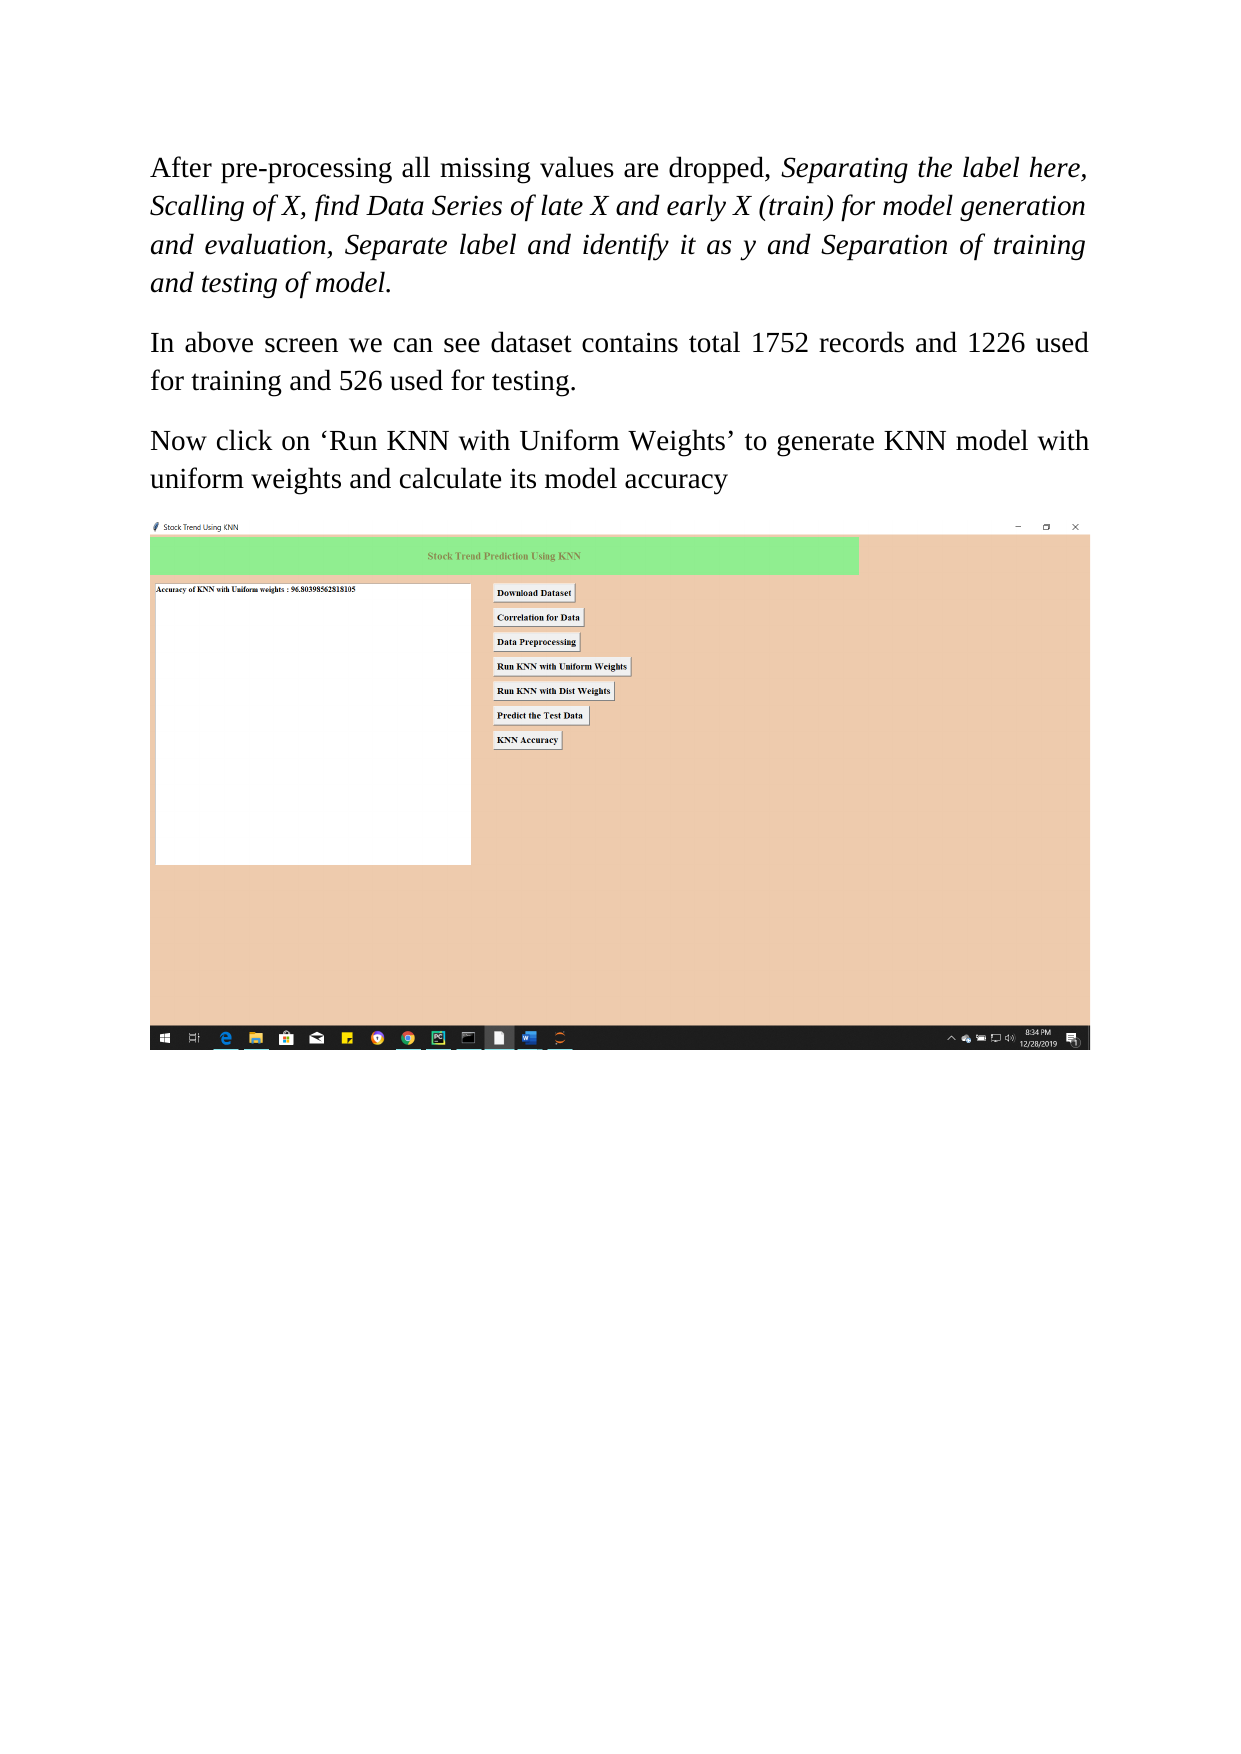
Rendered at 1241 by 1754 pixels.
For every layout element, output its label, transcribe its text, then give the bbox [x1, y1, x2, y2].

text Now click on ‘Run KNN with Uniform Weights’ to generate KNN model with uniform weights and calculate its model accuracy [150, 423, 1090, 495]
picture [150, 520, 1091, 1050]
text In above screen we can see dataset contains total 1752 records and 1226 used for training and 526 used for testing. [150, 325, 1090, 397]
text After pre-processing all missing values are dropped, Separating the label here, Scalling of X, find Data Series of late X and early X (train) for model generation and evaluation, Separate label and identify it as y and Separation of training and testing of model. [150, 150, 1090, 299]
